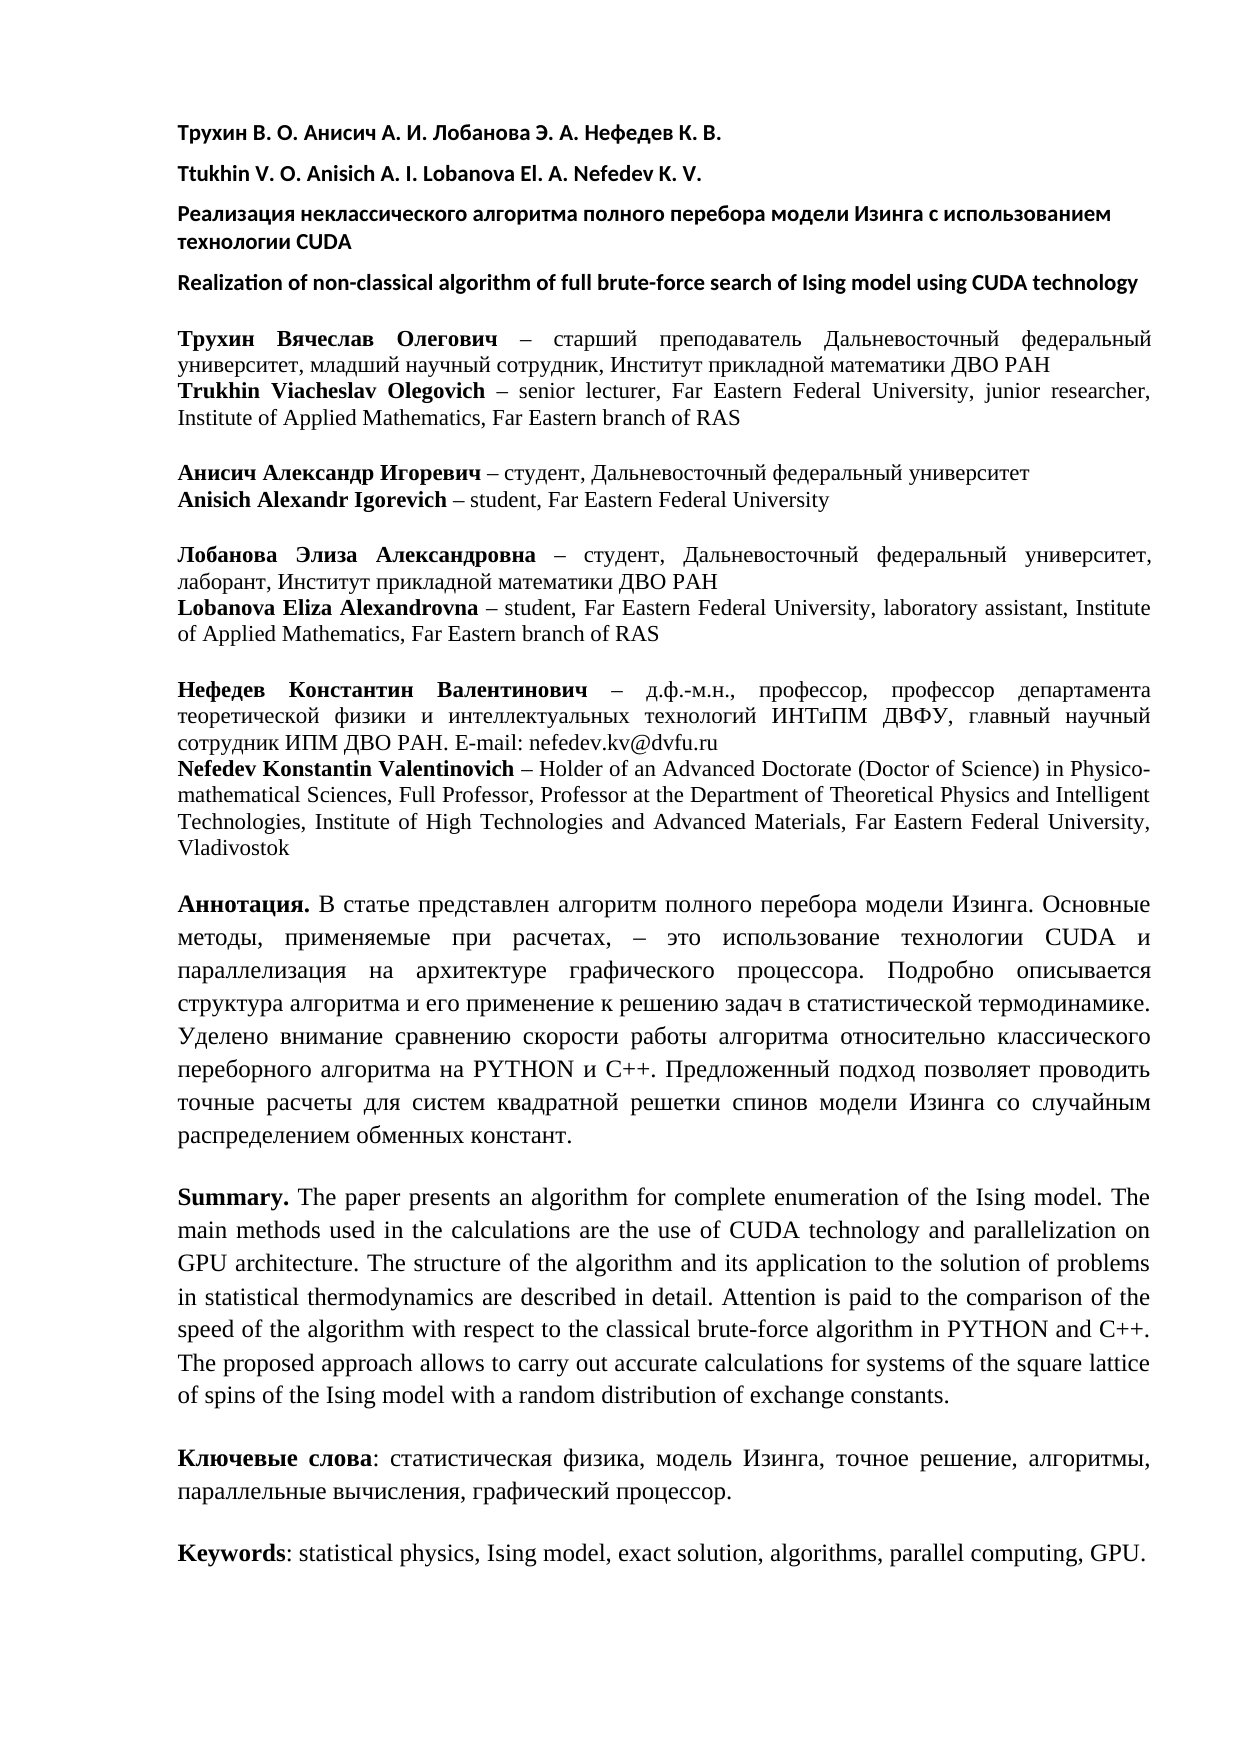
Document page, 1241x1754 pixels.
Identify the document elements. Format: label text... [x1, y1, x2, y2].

text Аннотация. В статье представлен алгоритм полного перебора модели Изинга. Основные методы, применяемые при расчетах, – это использование технологии CUDA и параллелизация на архитектуре графического процессора. Подробно описывается структура алгоритма и его применение к решению задач в статистической термодинамике. Уделено внимание сравнению скорости работы алгоритма относительно классического переборного алгоритма на PYTHON и C++. Предложенный подход позволяет проводить точные расчеты для систем квадратной решетки спинов модели Изинга со случайным распределением обменных констант. [177, 889, 1152, 1149]
text Нефедев Константин Валентинович – д.ф.-м.н., профессор, профессор департамента теоретической физики и интеллектуальных технологий ИНТиПМ ДВФУ, главный научный сотрудник ИПМ ДВО РАН. E-mail: nefedev.kv@dvfu.ru Nefedev Konstantin Valentinovich – Holder of an Advanced Doctorate (Doctor of Science) in Physico-mathematical Sciences, Full Professor, Professor at the Department of Theoretical Physics and Intelligent Technologies, Institute of High Technologies and Advanced Materials, Far Eastern Federal University, Vladivostok [177, 676, 1152, 860]
text Трухин В. О. Анисич А. И. Лобанова Э. А. Нефедев К. В. [177, 118, 1152, 146]
text Реализация неклассического алгоритма полного перебора модели Изинга с использованием технологии CUDA [177, 199, 1152, 255]
text Summary. The paper presents an algorithm for complete enumeration of the Ising model. The main methods used in the calculations are the use of CUDA technology and parallelization on GPU architecture. The structure of the algorithm and its application to the solution of problems in statistical thermodynamics are described in detail. Attention is paid to the comparison of the speed of the algorithm with respect to the classical brute-force algorithm in PYTHON and C++. The proposed approach allows to carry out accurate calculations for systems of the square lattice of spins of the Ising model with a random distribution of exchange constants. [177, 1182, 1152, 1409]
text Лобанова Элиза Александровна – студент, Дальневосточный федеральный университет, лаборант, Институт прикладной математики ДВО РАН Lobanova Eliza Alexandrovna – student, Far Eastern Federal University, laboratory assistant, Institute of Applied Mathematics, Far Eastern branch of RAS [177, 541, 1152, 647]
text Анисич Александр Игоревич – студент, Дальневосточный федеральный университет Anisich Alexandr Igorevich – student, Far Eastern Federal University [177, 459, 1152, 512]
text Keywords: statistical physics, Ising model, exact solution, algorithms, parallel computing, GPU. [177, 1538, 1152, 1567]
text Трухин Вячеслав Олегович – старший преподаватель Дальневосточный федеральный университет, младший научный сотрудник, Институт прикладной математики ДВО РАН Trukhin Viacheslav Olegovich – senior lecturer, Far Eastern Federal University, junior researcher, Institute of Applied Mathematics, Far Eastern branch of RAS [177, 325, 1152, 430]
text Realization of non-classical algorithm of full brute-force search of Ising model using CUDA technology [177, 268, 1152, 296]
text Ttukhin V. O. Anisich A. I. Lobanova El. A. Nefedev K. V. [177, 159, 1152, 187]
text Ключевые слова: статистическая физика, модель Изинга, точное решение, алгоритмы, параллельные вычисления, графический процессор. [177, 1443, 1152, 1504]
